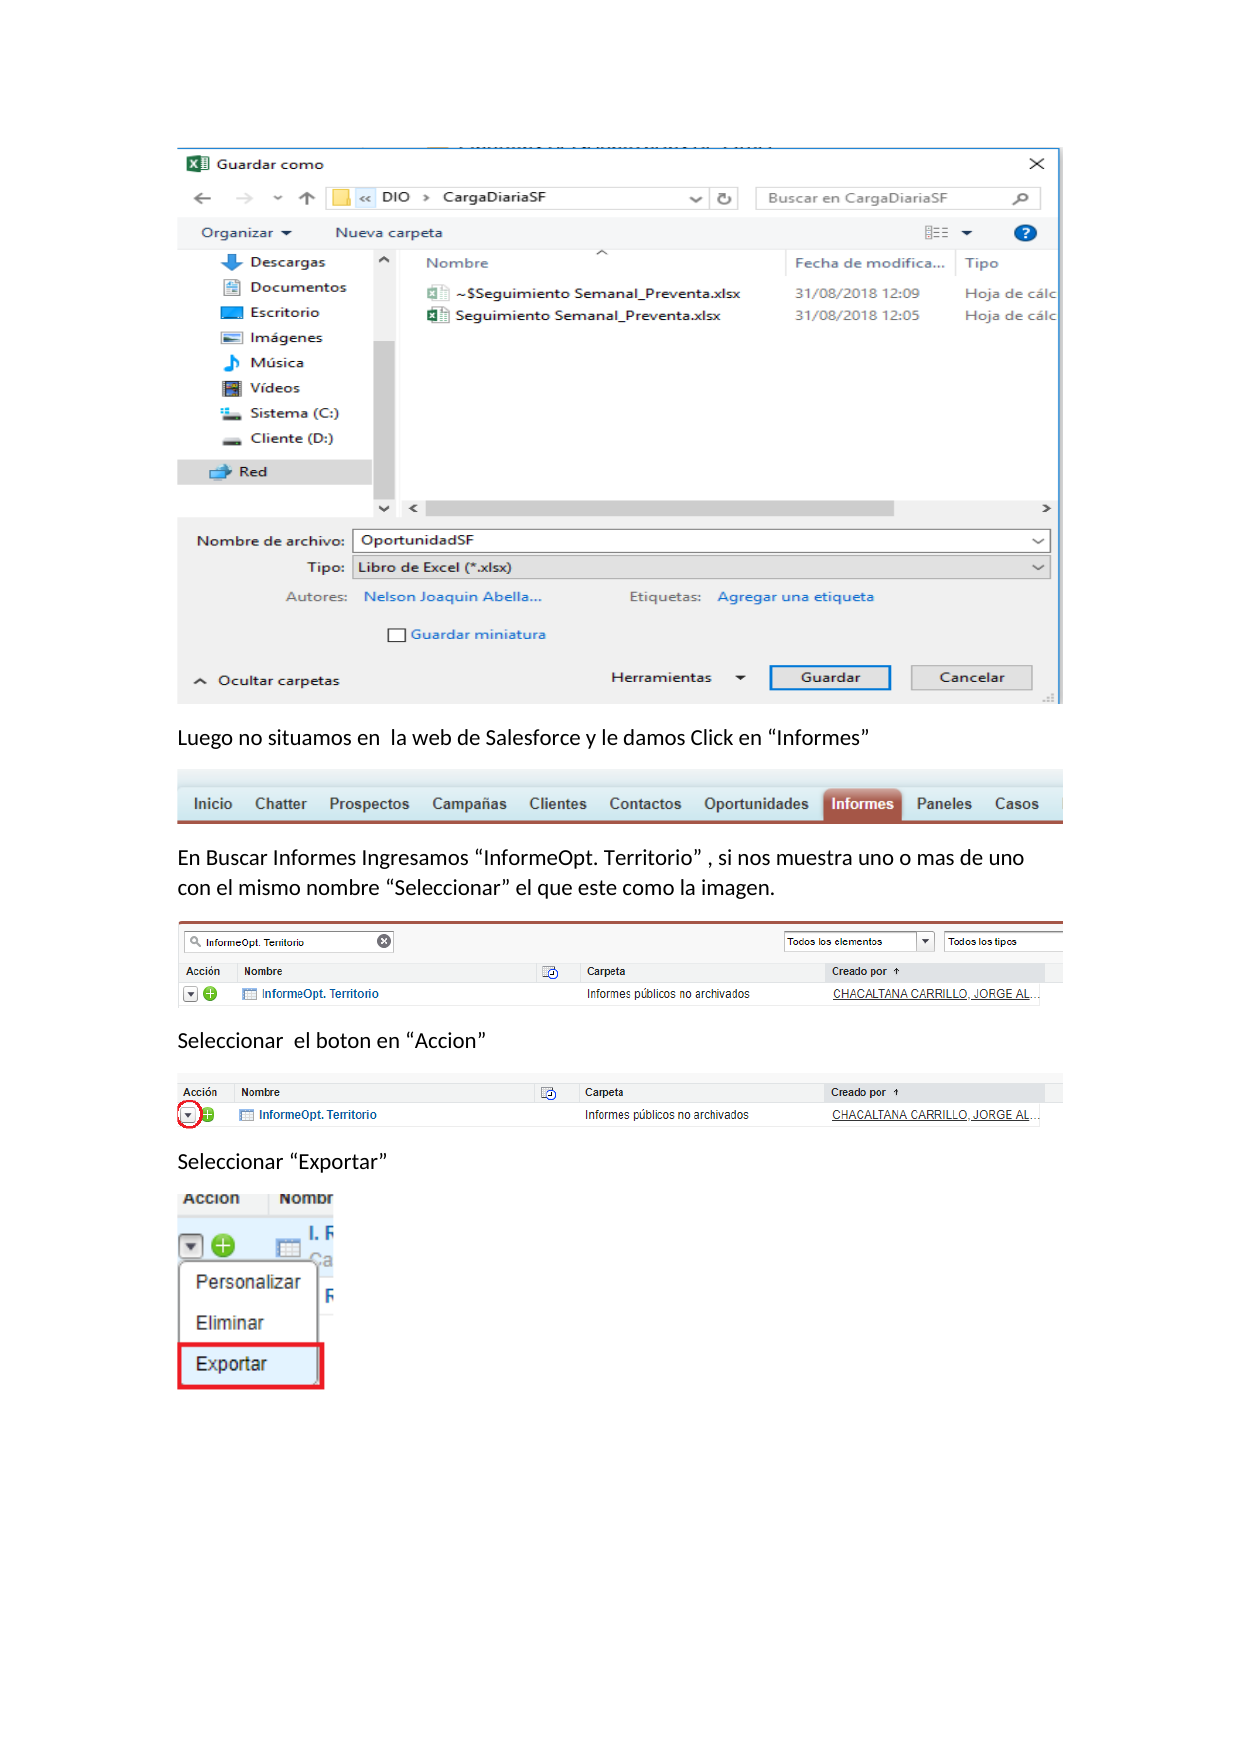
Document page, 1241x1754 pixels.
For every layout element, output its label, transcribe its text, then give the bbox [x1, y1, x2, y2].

text Seleccionar “Exportar” [177, 1147, 1063, 1175]
picture [177, 147, 1063, 704]
picture [177, 1194, 334, 1396]
text En Buscar Informes Ingresamos “InformeOpt. Territorio” , si nos muestra uno o mas de uno con el mismo nombre “Seleccionar” el que este como la imagen. [177, 843, 1063, 901]
text Luego no situamos en la web de Salesforce y le damos Click en “Informes” [177, 723, 1063, 751]
picture [177, 1073, 1063, 1129]
text Seleccionar el boton en “Accion” [177, 1027, 1063, 1054]
picture [177, 920, 1063, 1008]
picture [177, 769, 1063, 824]
